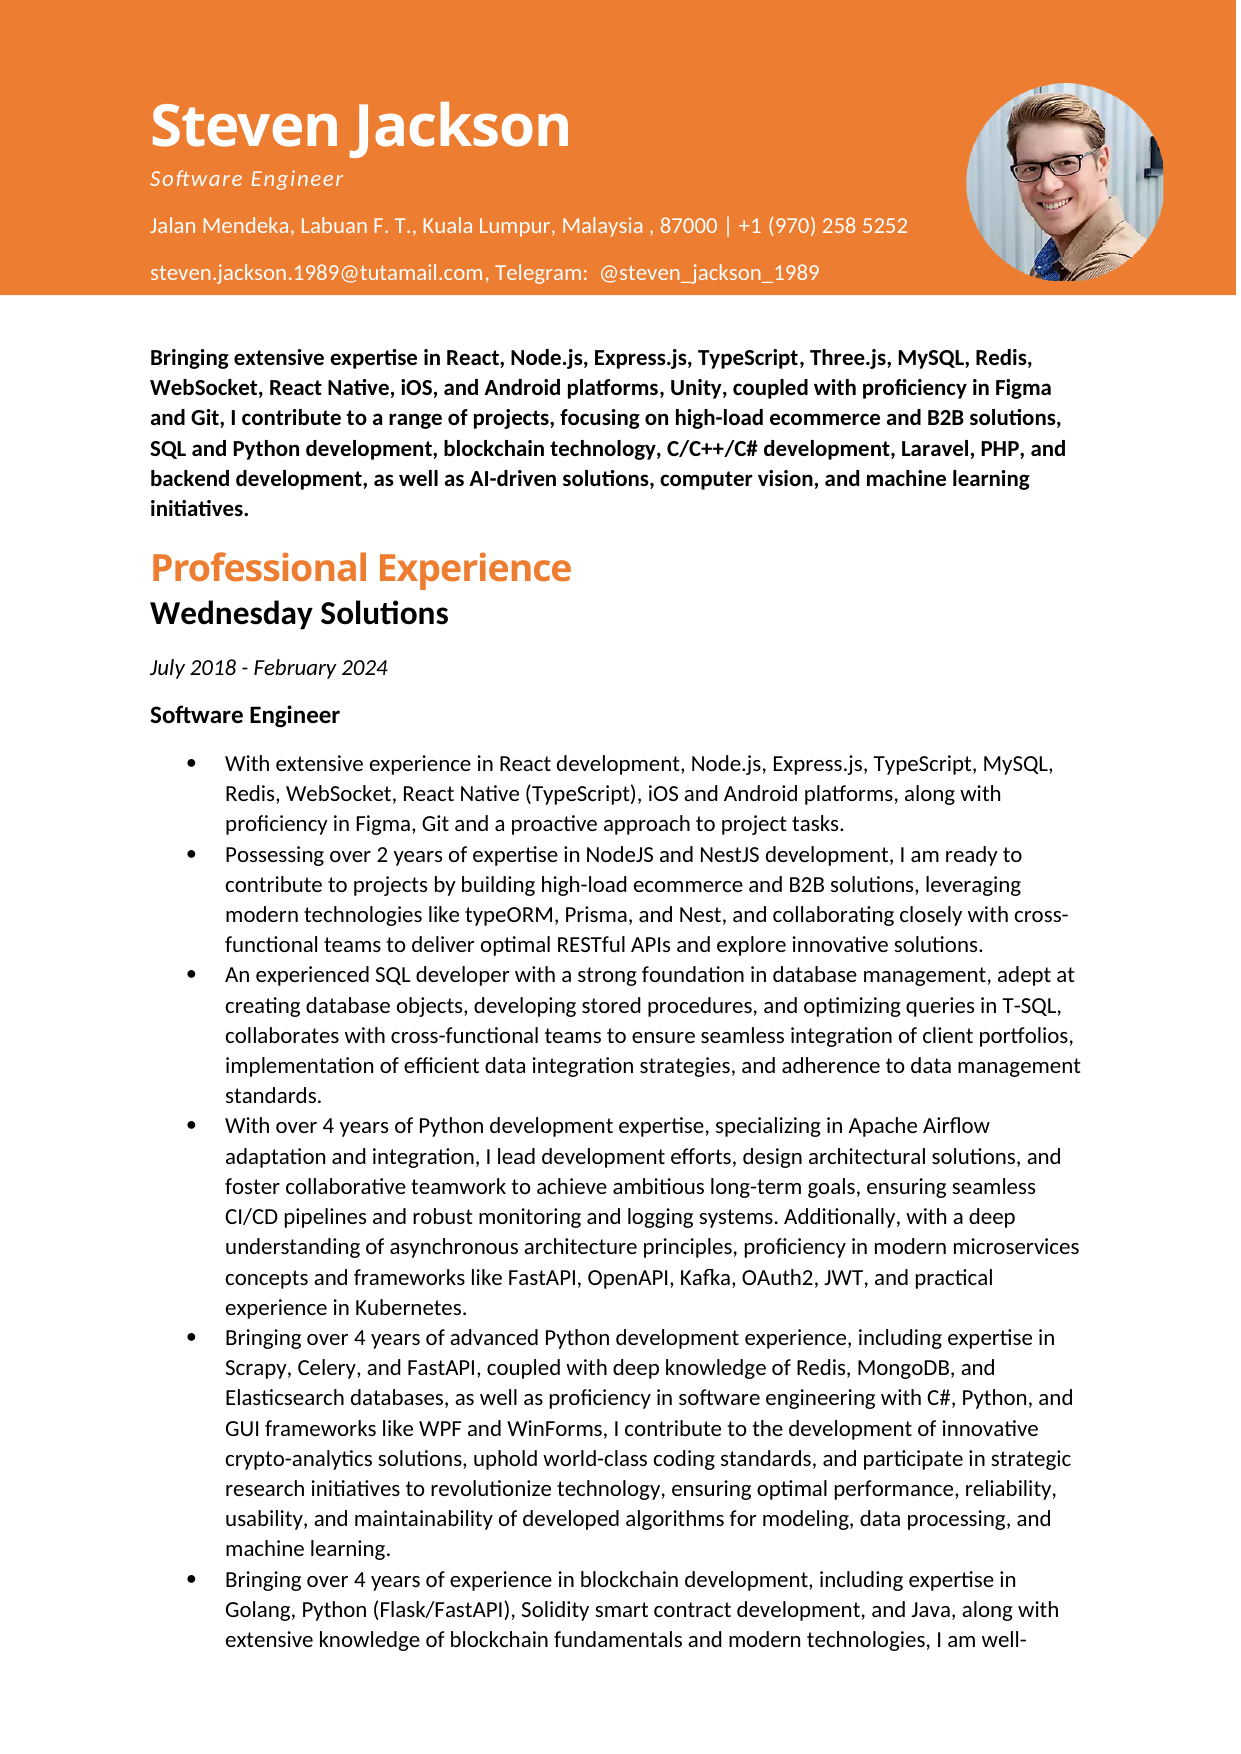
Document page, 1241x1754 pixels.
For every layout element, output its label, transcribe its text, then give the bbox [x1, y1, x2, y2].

text July 2018 - February 2024 [150, 653, 1090, 681]
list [187, 1565, 1090, 1653]
subtitle Software Engineer [150, 164, 966, 192]
text Bringing extensive expertise in React, Node.js, Express.js, TypeScript, Three.js, MySQL, Redis, WebSocket, React Native, iOS, and Android platforms, Unity, coupled with proficiency in Figma and Git, I contribute to a range of projects, focusing on high-load ecommerce and B2B solutions, SQL and Python development, blockchain technology, C/C++/C# development, Laravel, PHP, and backend development, as well as AI-driven solutions, computer vision, and machine learning initiatives. [150, 343, 1090, 522]
text steven.jackson.1989@tutamail.com, Telegram: @steven_jackson_1989 [150, 258, 1090, 286]
picture [966, 83, 1164, 281]
text Jalan Mendeka, Labuan F. T., Kuala Lumpur, Malaysia , 87000 | +1 (970) 258 5252 [150, 211, 966, 239]
list With over 4 years of Python development expertise, specializing in Apache Airflow adaptation and integration, I lead development efforts, design architectural solutions, and foster collaborative teamwork to achieve ambitious long-term goals, ensuring seamless CI/CD pipelines and robust monitoring and logging systems. Additionally, with a deep understanding of asynchronous architecture principles, proficiency in modern microservices concepts and frameworks like FastAPI, OpenAPI, Kafka, OAuth2, JWT, and practical experience in Kubernetes. [187, 1112, 1090, 1321]
text Wednesday Solutions [150, 592, 1090, 633]
title Professional Experience [150, 541, 1090, 592]
text Software Engineer [150, 699, 1090, 730]
title Steven Jackson [150, 84, 966, 164]
list Possessing over 2 years of expertise in NodeJS and NestJS development, I am ready to contribute to projects by building high-load ecommerce and B2B solutions, leveraging modern technologies like typeORM, Prisma, and Nest, and collaborating closely with cross-functional teams to deliver optimal RESTful APIs and explore innovative solutions. [187, 840, 1090, 958]
list With extensive experience in React development, Node.js, Express.js, TypeScript, MySQL, Redis, WebSocket, React Native (TypeScript), iOS and Android platforms, along with proficiency in Figma, Git and a proactive approach to project tasks. [187, 749, 1090, 837]
list Bringing over 4 years of advanced Python development experience, including expertise in Scrapy, Celery, and FastAPI, coupled with deep knowledge of Redis, MongoDB, and Elasticsearch databases, as well as proficiency in software engineering with C#, Python, and GUI frameworks like WPF and WinForms, I contribute to the development of innovative crypto-analytics solutions, uphold world-class coding standards, and participate in strategic research initiatives to revolutionize technology, ensuring optimal performance, reliability, usability, and maintainability of developed algorithms for modeling, data processing, and machine learning. [187, 1323, 1090, 1562]
list An experienced SQL developer with a strong foundation in database management, adept at creating database objects, developing stored procedures, and optimizing queries in T-SQL, collaborates with cross-functional teams to ensure seamless integration of client portfolios, implementation of efficient data integration strategies, and adherence to data management standards. [187, 961, 1090, 1109]
